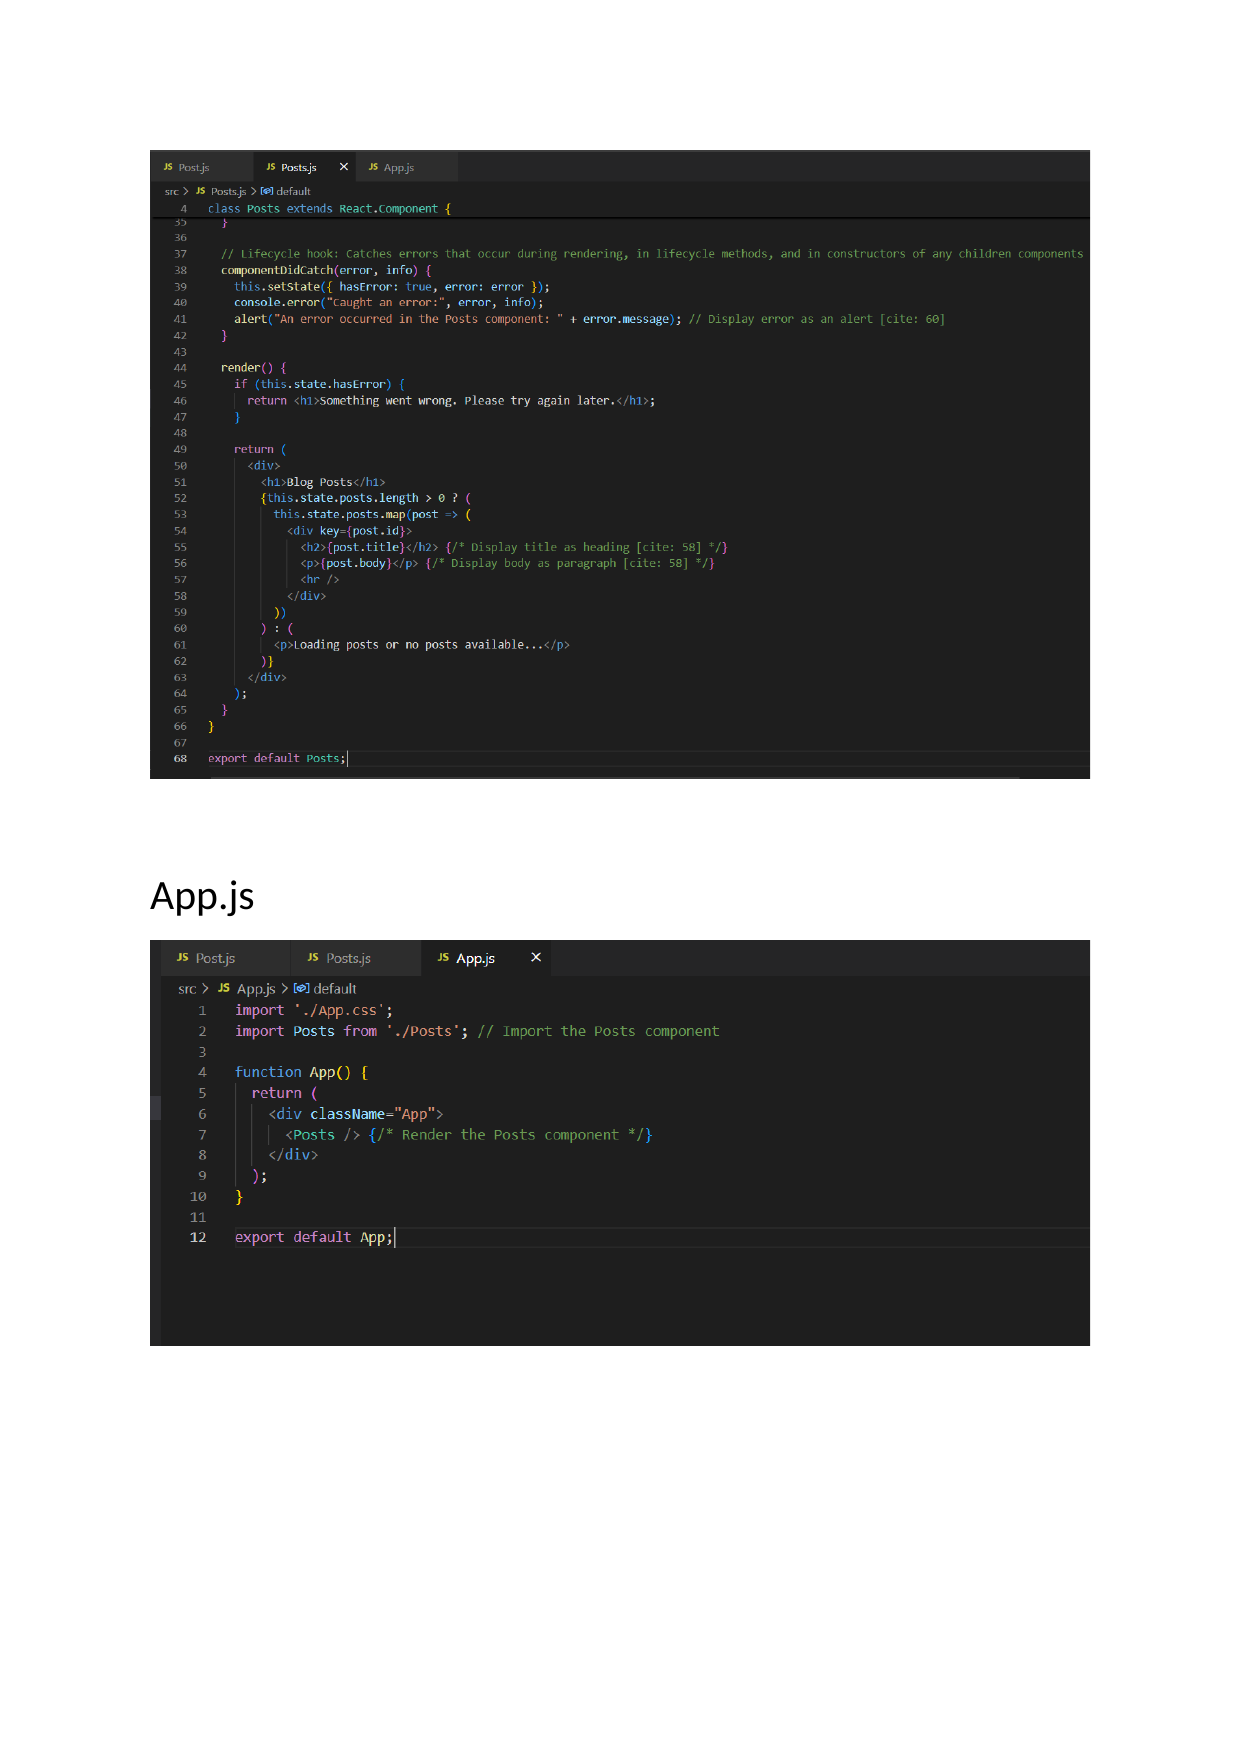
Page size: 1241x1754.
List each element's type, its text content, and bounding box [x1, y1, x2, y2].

picture [150, 940, 1091, 1346]
text App.js [150, 869, 1090, 920]
picture [150, 150, 1091, 779]
